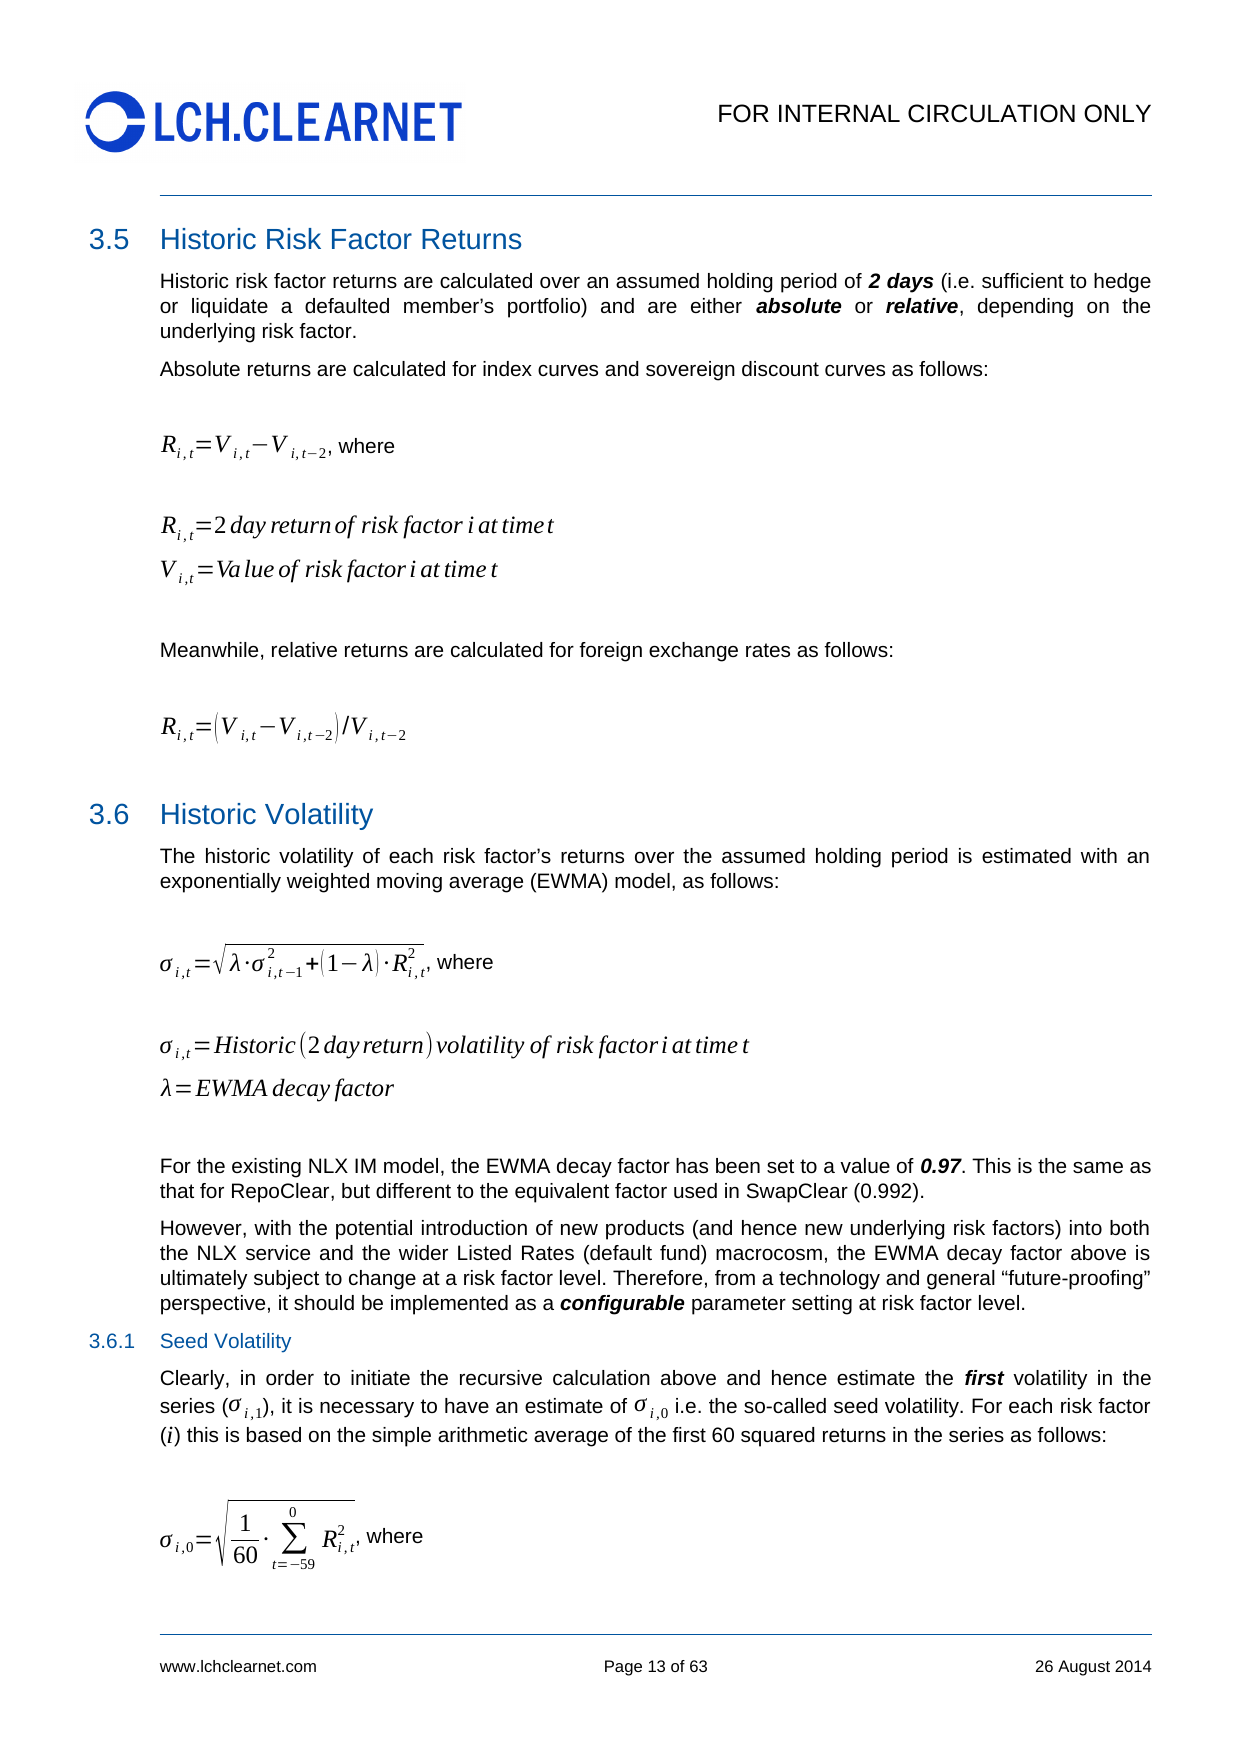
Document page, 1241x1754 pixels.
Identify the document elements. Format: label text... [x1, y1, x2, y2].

text Clearly, in order to initiate the recursive calculation above and hence estimate the first volatility in the series (), it is necessary to have an estimate of i.e. the so-called seed volatility. For each risk factor () this is based on the simple arithmetic average of the first 60 squared returns in the series as follows: [159, 1365, 1152, 1449]
text , where [159, 431, 1152, 462]
text However, with the potential introduction of new products (and hence new underlying risk factors) into both the NLX service and the wider Listed Rates (default fund) macrocosm, the EWMA decay factor above is ultimately subject to change at a risk factor level. Therefore, from a technology and general “future-proofing” perspective, it should be implemented as a configurable parameter setting at risk factor level. [159, 1215, 1152, 1315]
picture [73, 82, 467, 163]
text The historic volatility of each risk factor’s returns over the assumed holding period is estimated with an exponentially weighted moving average (EWMA) model, as follows: [159, 843, 1152, 893]
text , where [159, 1499, 1152, 1572]
subtitle Historic Risk Factor Returns [89, 222, 1152, 256]
subtitle Historic Volatility [89, 797, 1152, 830]
text , where [159, 943, 1152, 980]
text For the existing NLX IM model, the EWMA decay factor has been set to a value of 0.97. This is the same as that for RepoClear, but different to the equivalent factor used in SwapClear (0.992). [159, 1152, 1152, 1202]
subtitle Seed Volatility [89, 1327, 1152, 1352]
text Absolute returns are calculated for index curves and sovereign discount curves as follows: [159, 356, 1152, 381]
text Historic risk factor returns are calculated over an assumed holding period of 2 days (i.e. sufficient to hedge or liquidate a defaulted member’s portfolio) and are either absolute or relative, depending on the underlying risk factor. [159, 268, 1152, 343]
text Meanwhile, relative returns are calculated for foreign exchange rates as follows: [159, 637, 1152, 662]
